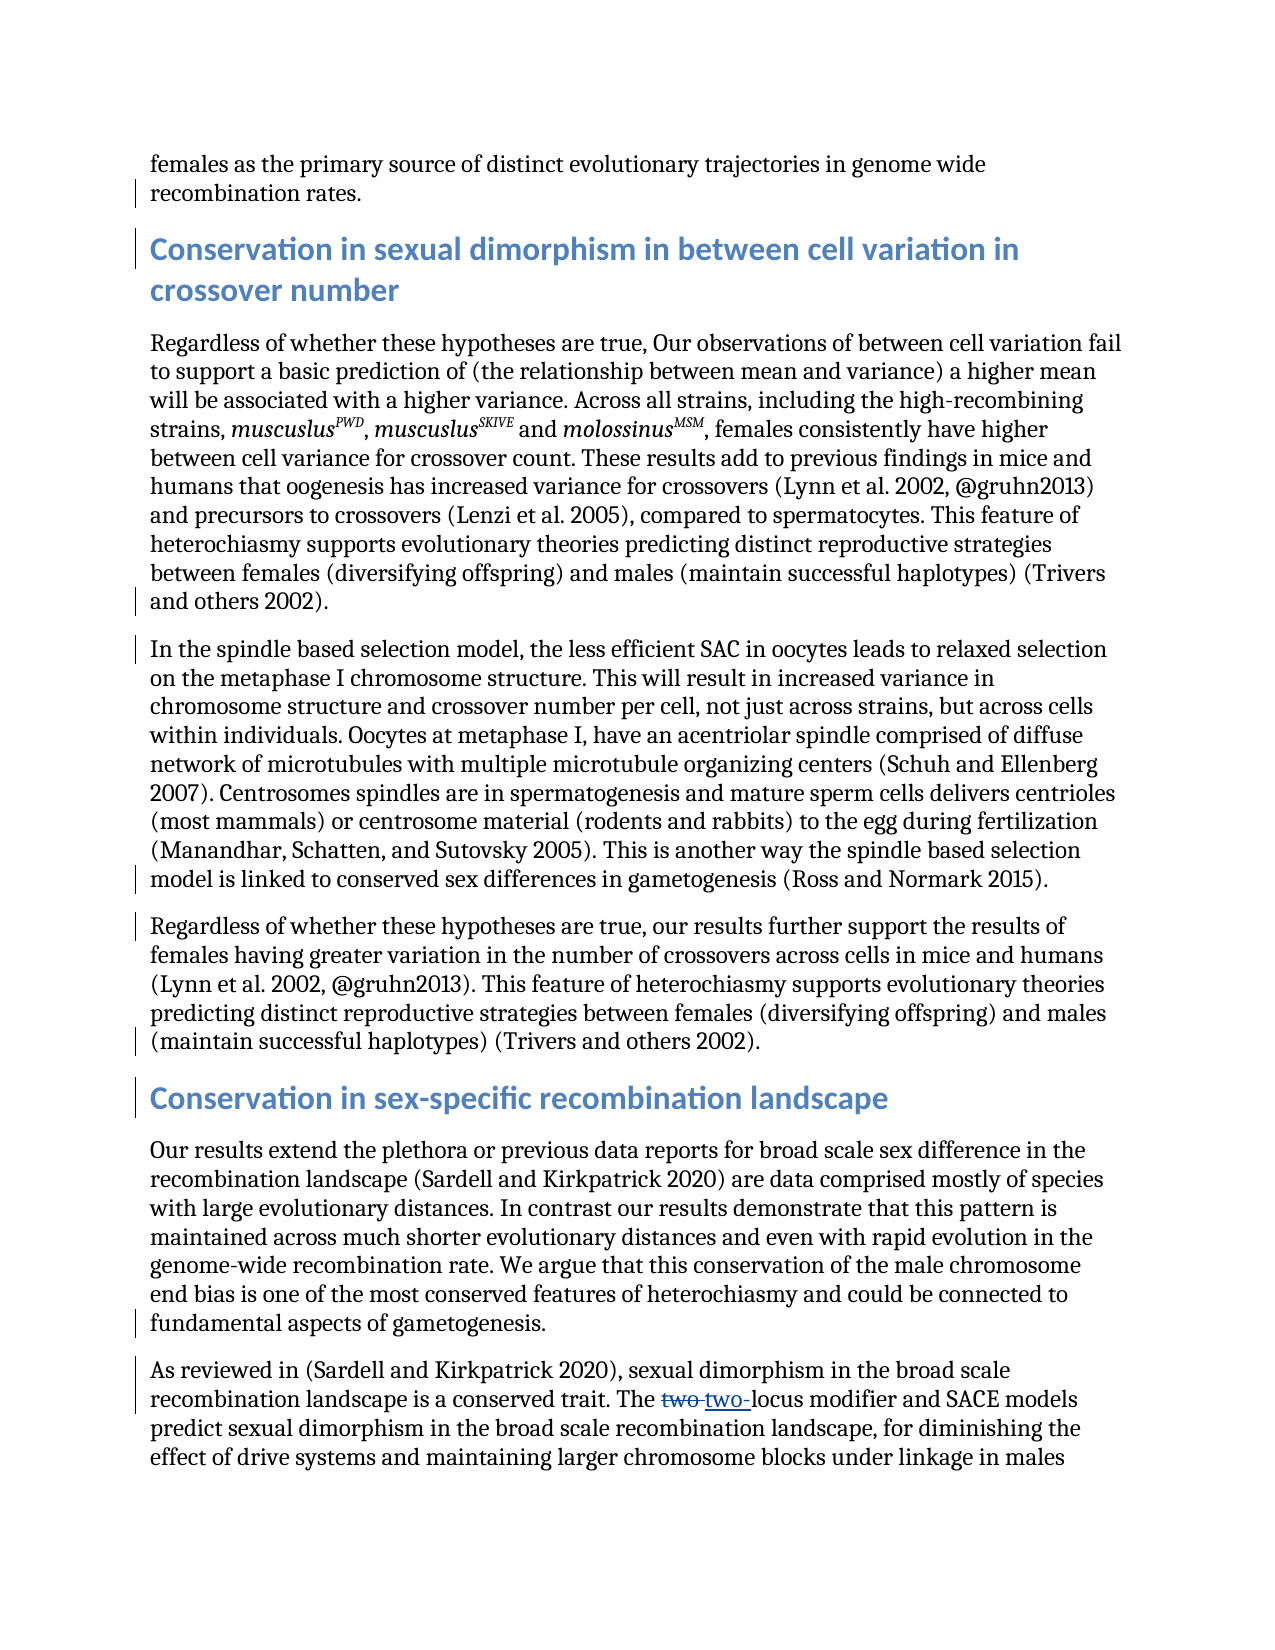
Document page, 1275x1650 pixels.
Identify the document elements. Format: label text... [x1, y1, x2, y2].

text Regardless of whether these hypotheses are true, Our observations of between cell variation fail to support a basic prediction of (the relationship between mean and variance) a higher mean will be associated with a higher variance. Across all strains, including the high-recombining strains, muscuslusPWD, muscuslusSKIVE and molossinusMSM, females consistently have higher between cell variance for crossover count. These results add to previous findings in mice and humans that oogenesis has increased variance for crossovers (Lynn et al. 2002, @gruhn2013) and precursors to crossovers (Lenzi et al. 2005), compared to spermatocytes. This feature of heterochiasmy supports evolutionary theories predicting distinct reproductive strategies between females (diversifying offspring) and males (maintain successful haplotypes) (Trivers and others 2002). [150, 328, 1125, 616]
text Our results extend the plethora or previous data reports for broad scale sex difference in the recombination landscape (Sardell and Kirkpatrick 2020) are data comprised mostly of species with large evolutionary distances. In contrast our results demonstrate that this pattern is maintained across much shorter evolutionary distances and even with rapid evolution in the genome-wide recombination rate. We argue that this conservation of the male chromosome end bias is one of the most conserved features of heterochiasmy and could be connected to fundamental aspects of gametogenesis. [150, 1136, 1125, 1338]
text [150, 1356, 1125, 1471]
text In the spindle based selection model, the less efficient SAC in oocytes leads to relaxed selection on the metaphase I chromosome structure. This will result in increased variance in chromosome structure and crossover number per cell, not just across strains, but across cells within individuals. Oocytes at metaphase I, have an acentriolar spindle comprised of diffuse network of microtubules with multiple microtubule organizing centers (Schuh and Ellenberg 2007). Centrosomes spindles are in spermatogenesis and mature sperm cells delivers centrioles (most mammals) or centrosome material (rodents and rabbits) to the egg during fertilization (Manandhar, Schatten, and Sutovsky 2005). This is another way the spindle based selection model is linked to conserved sex differences in gametogenesis (Ross and Normark 2015). [150, 635, 1125, 893]
subtitle Conservation in sex-specific recombination landscape [150, 1077, 1125, 1118]
text Regardless of whether these hypotheses are true, our results further support the results of females having greater variation in the number of crossovers across cells in mice and humans (Lynn et al. 2002, @gruhn2013). This feature of heterochiasmy supports evolutionary theories predicting distinct reproductive strategies between females (diversifying offspring) and males (maintain successful haplotypes) (Trivers and others 2002). [150, 912, 1125, 1056]
subtitle Conservation in sexual dimorphism in between cell variation in crossover number [150, 228, 1125, 310]
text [150, 150, 1125, 207]
